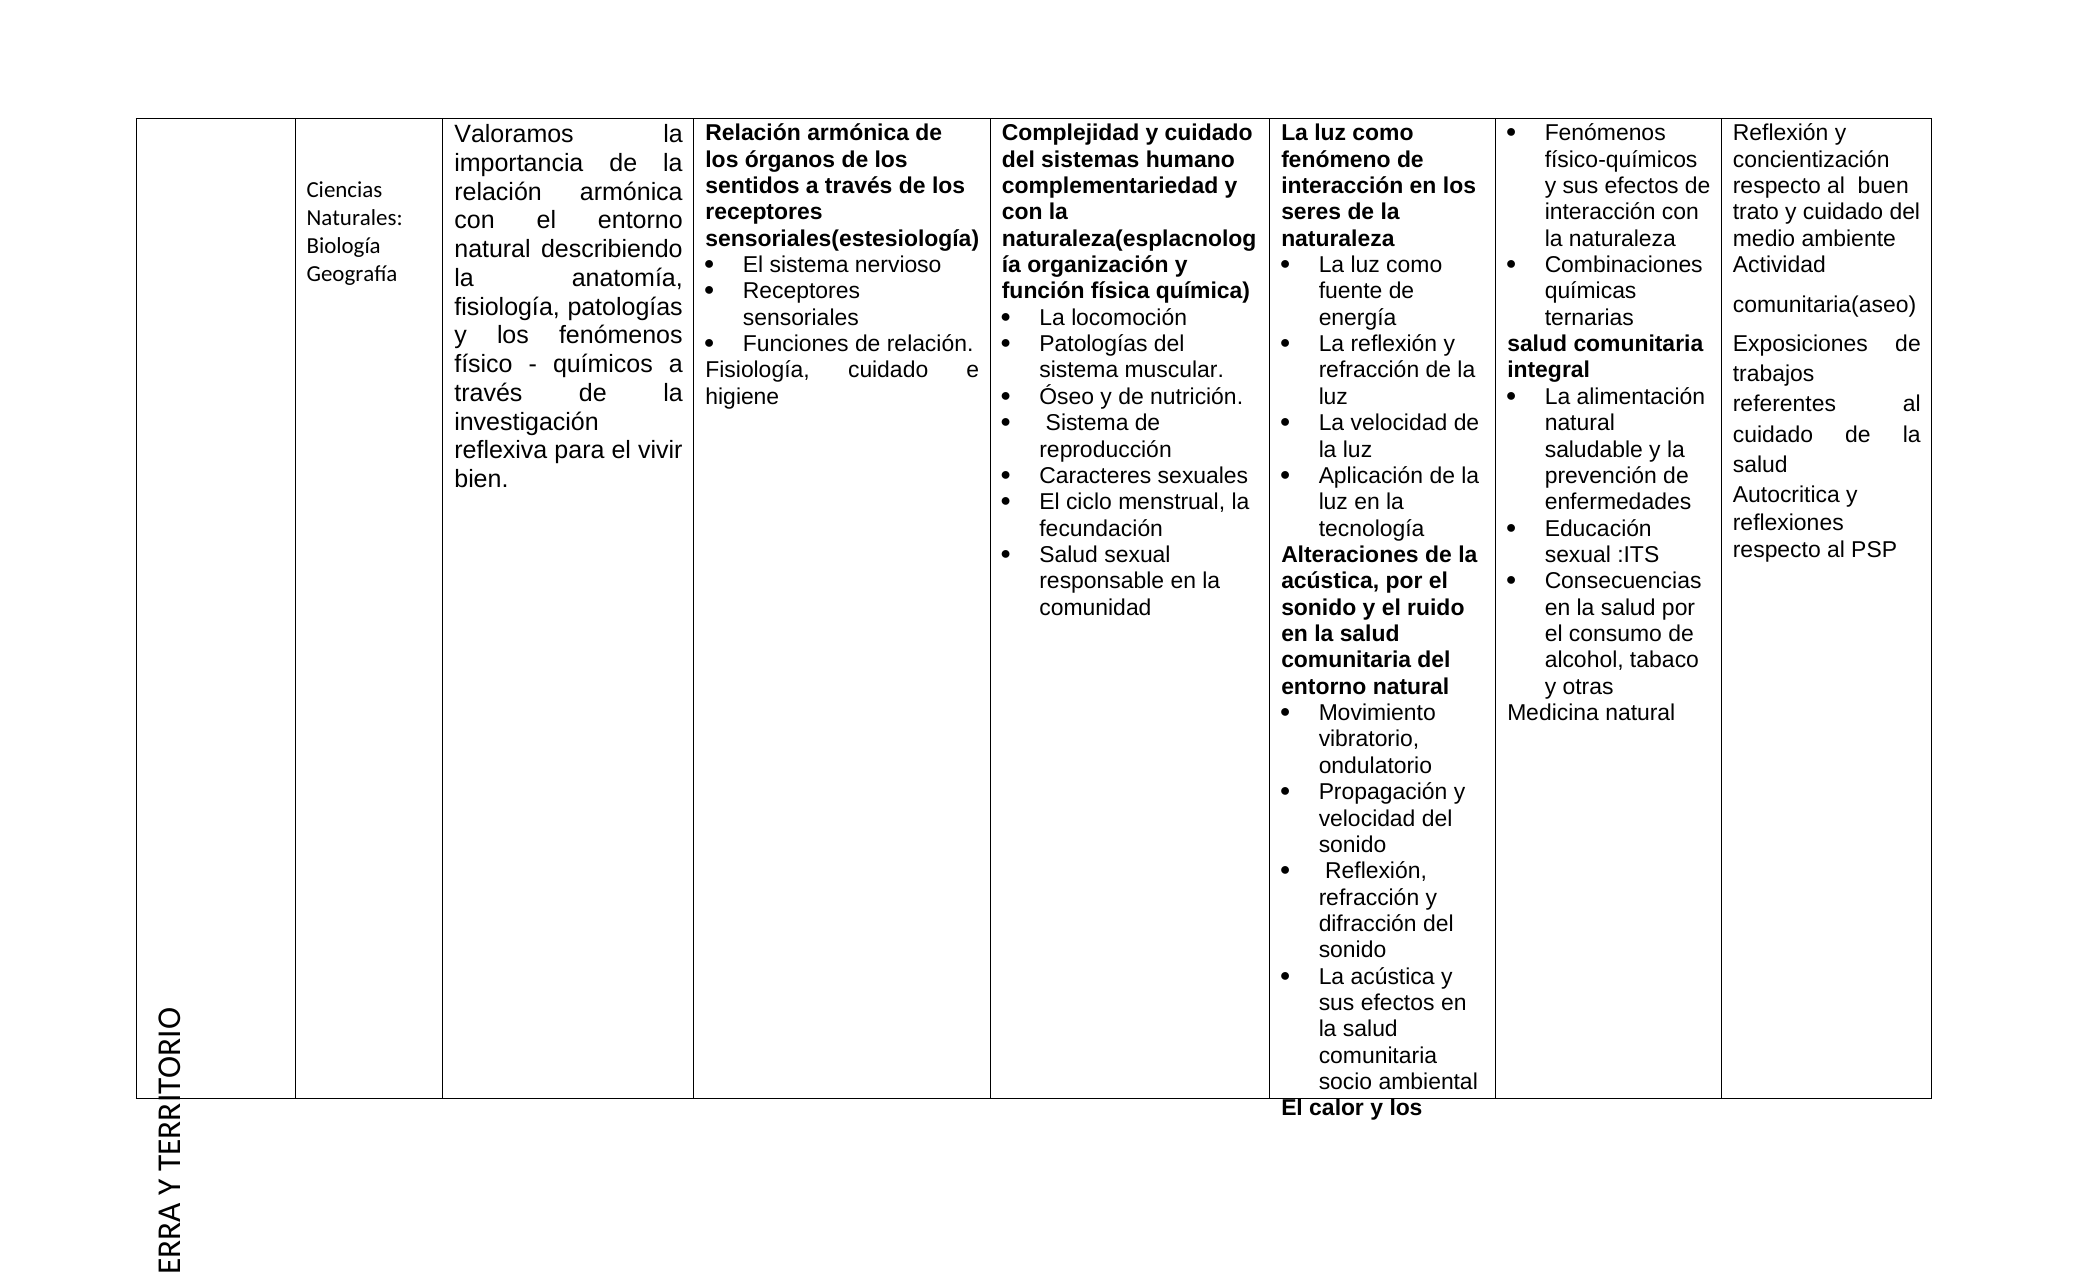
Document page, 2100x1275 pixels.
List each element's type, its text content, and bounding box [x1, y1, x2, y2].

table_cell Relación armónica de los órganos de los sentidos a través de los receptores sensoriales(estesiología) El sistema nervioso Receptores sensoriales Funciones de relación. Fisiología, cuidado e higiene [694, 119, 990, 1098]
table_cell Ciencias Naturales: Biología Geografía [296, 119, 442, 1098]
table_cell Reflexión y concientización respecto al buen trato y cuidado del medio ambiente Actividad comunitaria(aseo) Exposiciones de trabajos referentes al cuidado de la salud Autocritica y reflexiones respecto al PSP [1722, 119, 1931, 1098]
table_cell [137, 119, 295, 1098]
table_cell Valoramos la importancia de la relación armónica con el entorno natural describiendo la anatomía, fisiología, patologías y los fenómenos físico - químicos a través de la investigación reflexiva para el vivir bien. [443, 119, 693, 1098]
table_cell Complejidad y cuidado del sistemas humano complementariedad y con la naturaleza(esplacnología organización y función física química) La locomoción Patologías del sistema muscular. Óseo y de nutrición. Sistema de reproducción Caracteres sexuales El ciclo menstrual, la fecundación Salud sexual responsable en la comunidad [991, 119, 1269, 1098]
table_cell La luz como fenómeno de interacción en los seres de la naturaleza La luz como fuente de energía La reflexión y refracción de la luz La velocidad de la luz Aplicación de la luz en la tecnología Alteraciones de la acústica, por el sonido y el ruido en la salud comunitaria del entorno natural Movimiento vibratorio, ondulatorio Propagación y velocidad del sonido Reflexión, refracción y difracción del sonido La acústica y sus efectos en la salud comunitaria socio ambiental El calor y los fenómenos físico-químicos en la naturaleza Calentamiento, calor, termología La temperatura y las escalas termométricas. [1270, 119, 1495, 1098]
table_cell Fenómenos físico-químicos y sus efectos de interacción con la naturaleza Combinaciones químicas ternarias salud comunitaria integral La alimentación natural saludable y la prevención de enfermedades Educación sexual :ITS Consecuencias en la salud por el consumo de alcohol, tabaco y otras Medicina natural [1496, 119, 1721, 1098]
